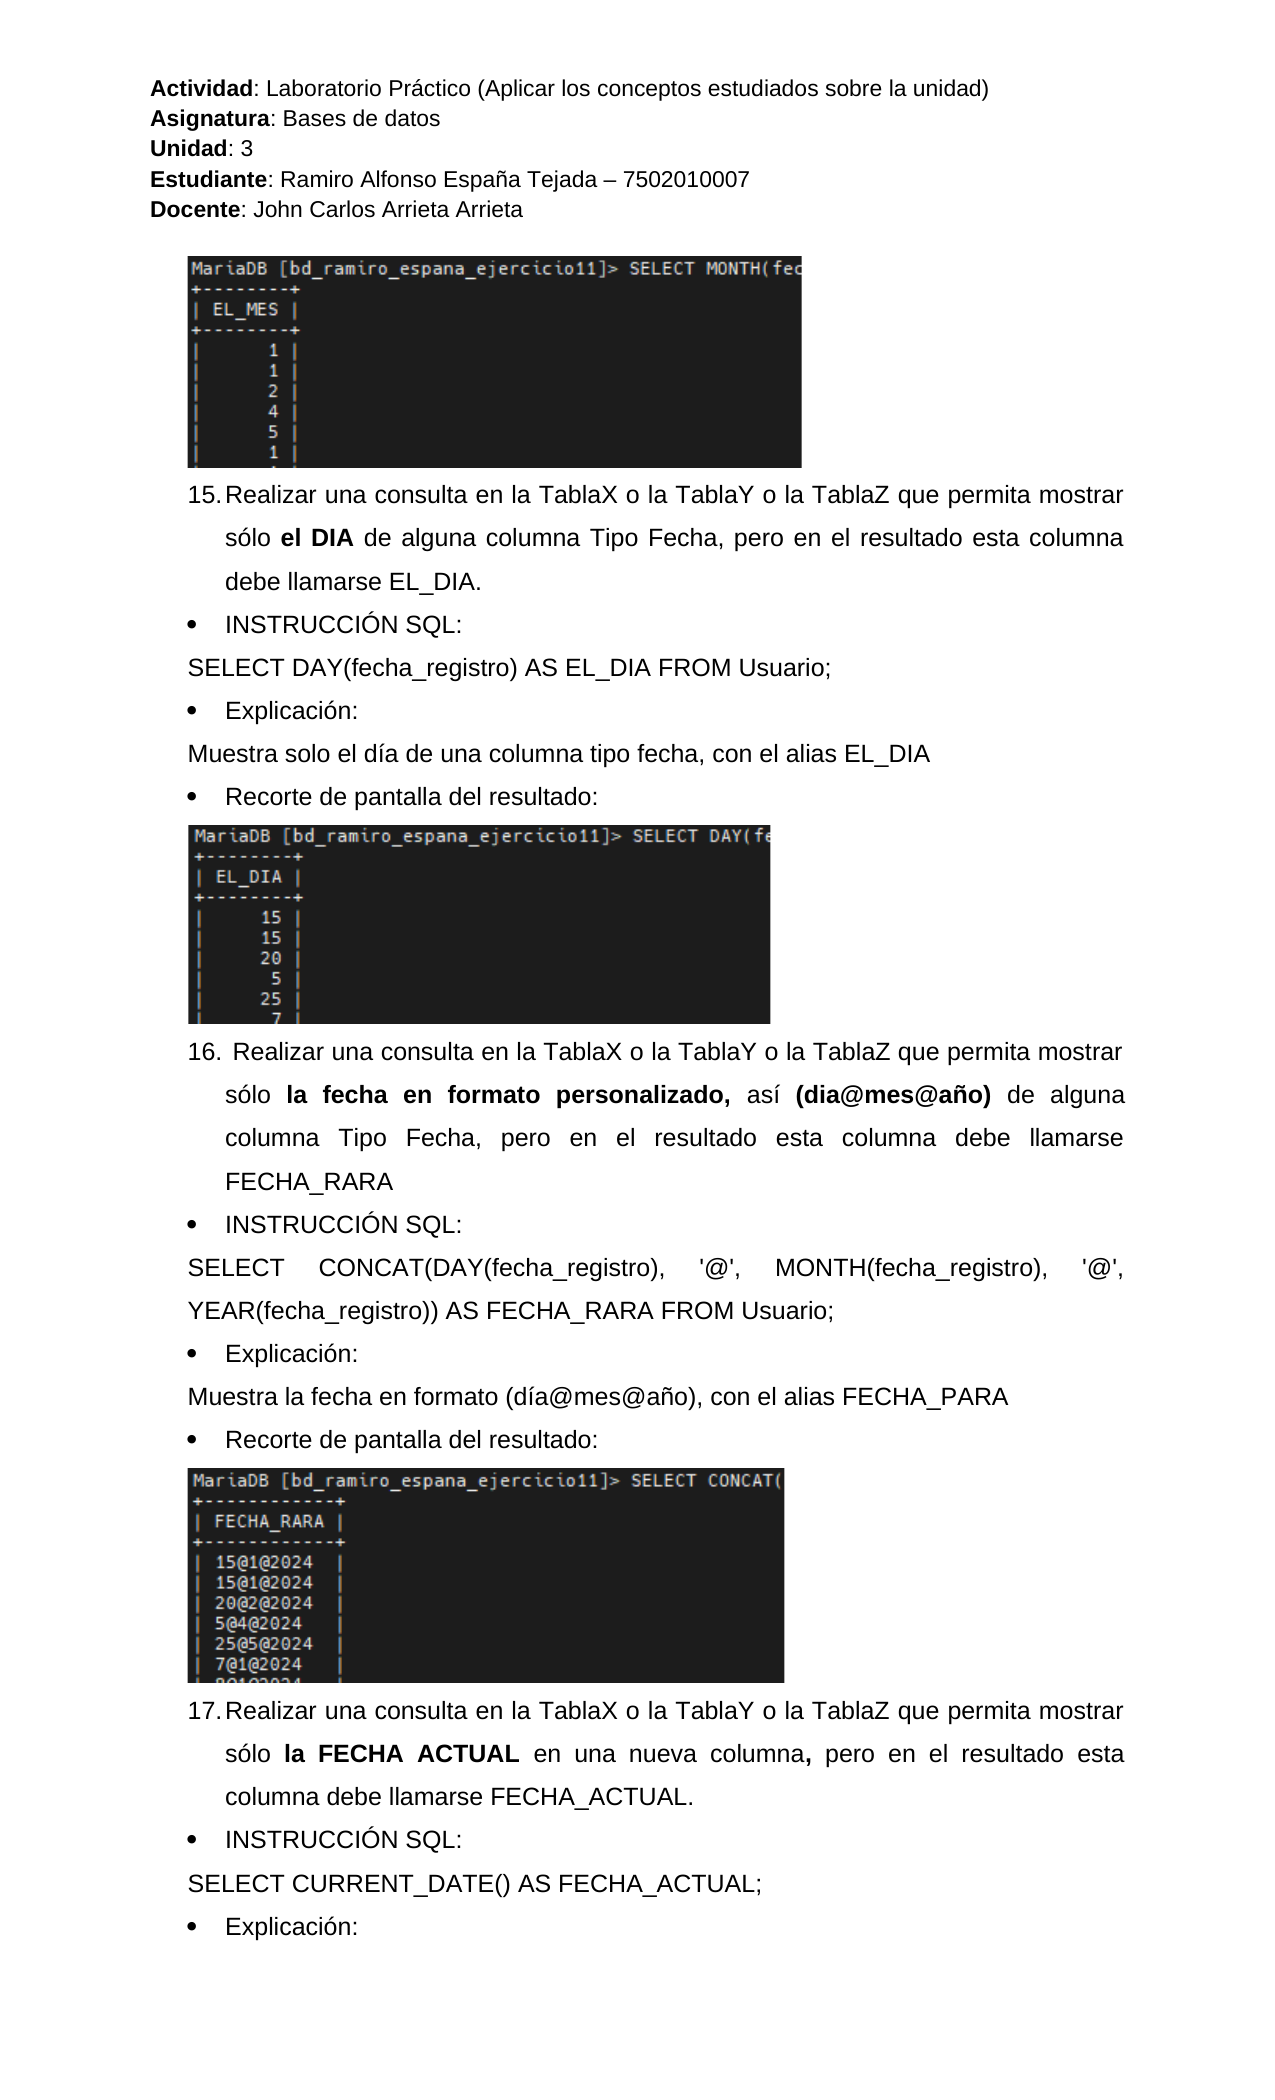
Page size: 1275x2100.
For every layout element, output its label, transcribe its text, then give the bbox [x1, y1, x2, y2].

list Realizar una consulta en la TablaX o la TablaY o la TablaZ que permita mostrar sólo la FECHA ACTUAL en una nueva columna, pero en el resultado esta columna debe llamarse FECHA_ACTUAL. [187, 1696, 1125, 1811]
list INSTRUCCIÓN SQL: [187, 1825, 1125, 1854]
list Explicación: [187, 1339, 1125, 1368]
list INSTRUCCIÓN SQL: [187, 610, 1125, 638]
text Muestra la fecha en formato (día@mes@año), con el alias FECHA_PARA [187, 1382, 1125, 1411]
text Muestra solo el día de una columna tipo fecha, con el alias EL_DIA [187, 739, 1125, 768]
text SELECT DAY(fecha_registro) AS EL_DIA FROM Usuario; [187, 653, 1125, 682]
list Recorte de pantalla del resultado: [187, 1426, 1125, 1454]
list Explicación: [187, 696, 1125, 725]
list Realizar una consulta en la TablaX o la TablaY o la TablaZ que permita mostrar sólo la fecha en formato personalizado, así (dia@mes@año) de alguna columna Tipo Fecha, pero en el resultado esta columna debe llamarse FECHA_RARA [187, 1037, 1125, 1195]
picture [187, 256, 802, 468]
list Realizar una consulta en la TablaX o la TablaY o la TablaZ que permita mostrar sólo el DIA de alguna columna Tipo Fecha, pero en el resultado esta columna debe llamarse EL_DIA. [187, 480, 1125, 595]
list Recorte de pantalla del resultado: [187, 782, 1125, 811]
text SELECT CURRENT_DATE() AS FECHA_ACTUAL; [187, 1868, 1125, 1897]
picture [187, 825, 771, 1024]
text SELECT CONCAT(DAY(fecha_registro), '@', MONTH(fecha_registro), '@', YEAR(fecha_registro)) AS FECHA_RARA FROM Usuario; [187, 1253, 1125, 1325]
list INSTRUCCIÓN SQL: [187, 1210, 1125, 1238]
list Explicación: [187, 1912, 1125, 1941]
picture [187, 1468, 785, 1683]
